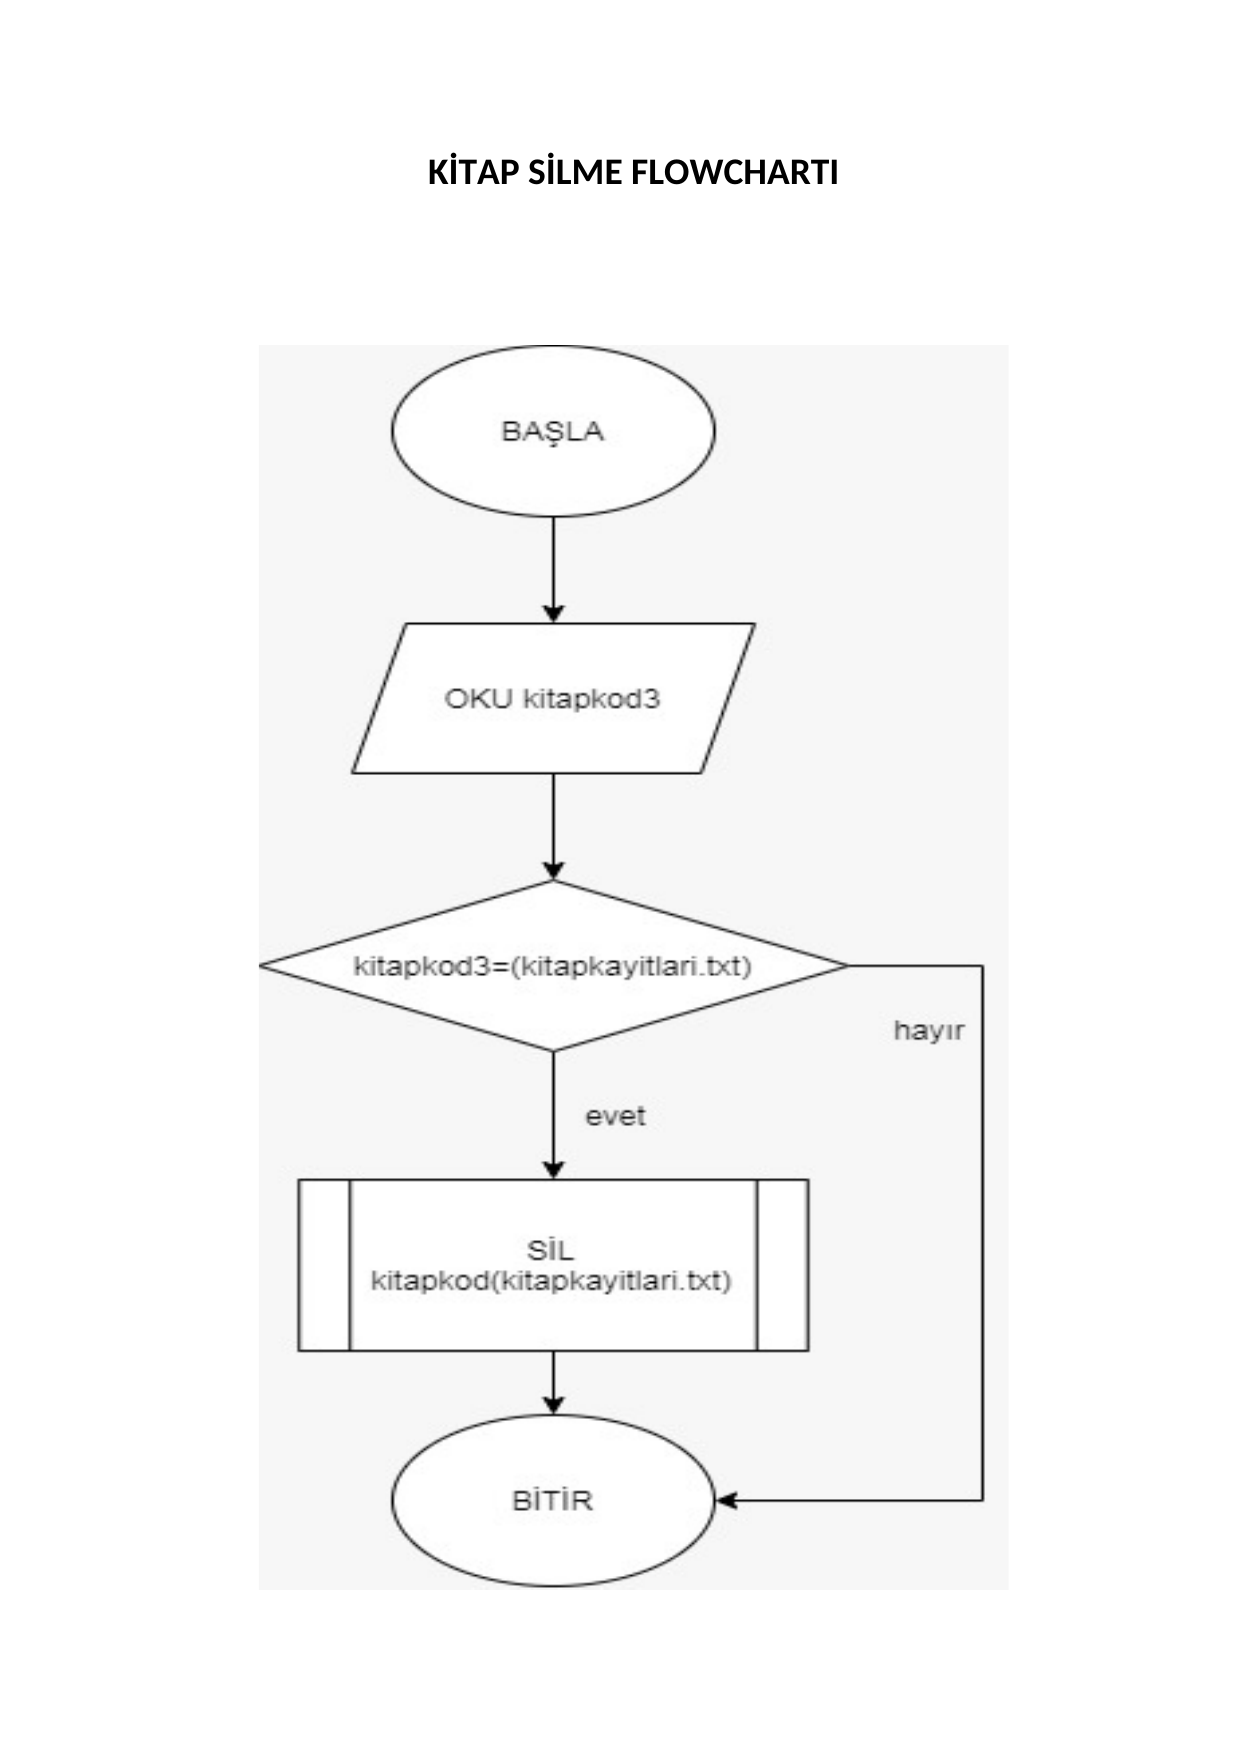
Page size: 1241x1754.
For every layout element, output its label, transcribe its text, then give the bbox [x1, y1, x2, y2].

list KİTAP SİLME FLOWCHARTI [259, 148, 1093, 193]
picture [258, 345, 1009, 1590]
